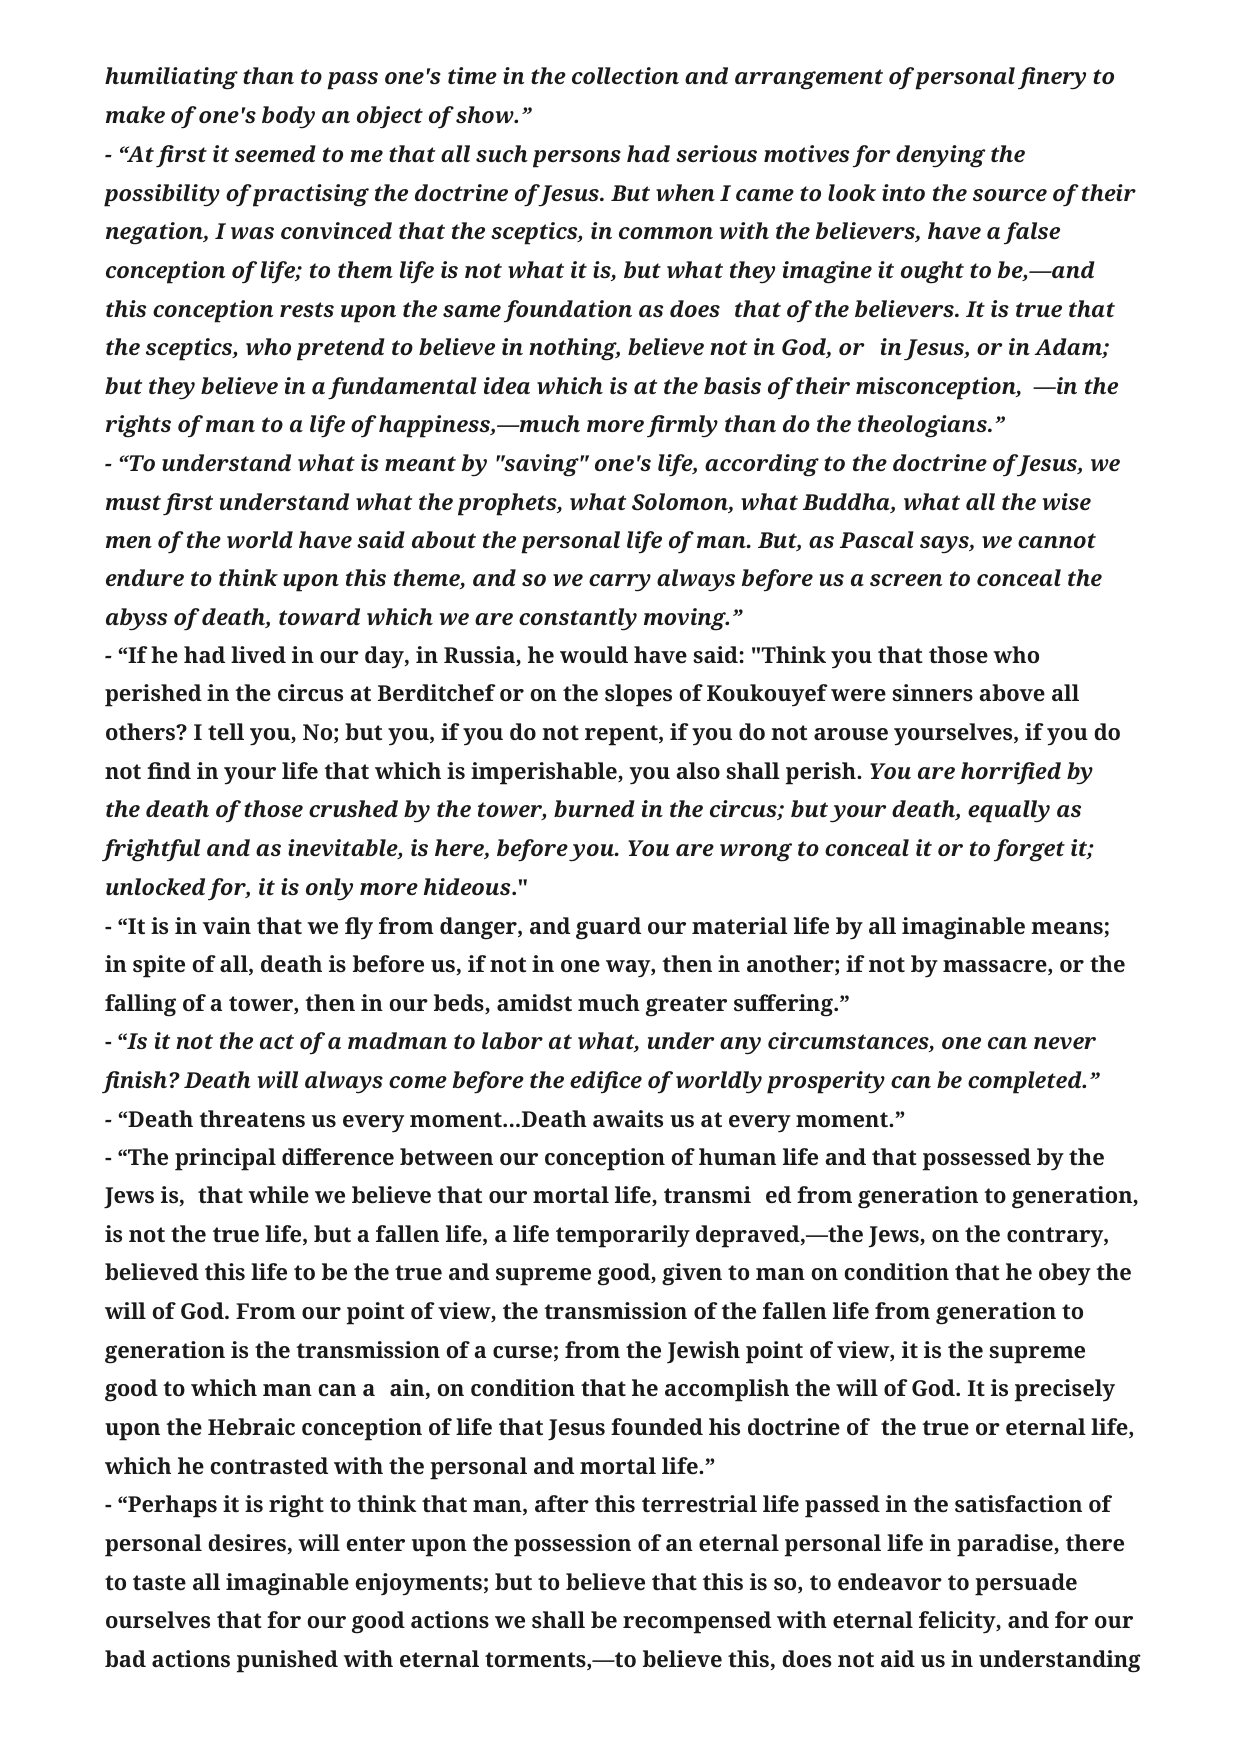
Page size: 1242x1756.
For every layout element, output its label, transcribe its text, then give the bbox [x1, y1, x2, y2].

text - “The principal diﬀerence between our conception of human life and that possessed by the Jews is, that while we believe that our mortal life, transmi ed from generation to generation, is not the true life, but a fallen life, a life temporarily depraved,—the Jews, on the contrary, believed this life to be the true and supreme good, given to man on condition that he obey the will of God. From our point of view, the transmission of the fallen life from generation to generation is the transmission of a curse; from the Jewish point of view, it is the supreme good to which man can a ain, on condition that he accomplish the will of God. It is precisely upon the Hebraic conception of life that Jesus founded his doctrine of the true or eternal life, which he contrasted with the personal and mortal life.” [105, 1141, 1141, 1480]
text - “At ﬁrst it seemed to me that all such persons had serious motives for denying the possibility of practising the doctrine of Jesus. But when I came to look into the source of their negation, I was convinced that the sceptics, in common with the believers, have a false conception of life; to them life is not what it is, but what they imagine it ought to be,—and this conception rests upon the same foundation as does that of the believers. It is true that the sceptics, who pretend to believe in nothing, believe not in God, or in Jesus, or in Adam; but they believe in a fundamental idea which is at the basis of their misconception, —in the rights of man to a life of happiness,—much more ﬁrmly than do the theologians.” [105, 139, 1142, 439]
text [105, 1489, 1141, 1674]
text - “Is it not the act of a madman to labor at what, under any circumstances, one can never ﬁnish? Death will always come before the ediﬁce of worldly prosperity can be completed.” [105, 1026, 1110, 1095]
text - “If he had lived in our day, in Russia, he would have said: "Think you that those who perished in the circus at Berditchef or on the slopes of Koukouyef were sinners above all others? I tell you, No; but you, if you do not repent, if you do not arouse yourselves, if you do not ﬁnd in your life that which is imperishable, you also shall perish. You are horriﬁed by the death of those crushed by the tower, burned in the circus; but your death, equally as frightful and as inevitable, is here, before you. You are wrong to conceal it or to forget it; unlocked for, it is only more hideous." [105, 640, 1129, 901]
text - “To understand what is meant by "saving" one's life, according to the doctrine of Jesus, we must ﬁrst understand what the prophets, what Solomon, what Buddha, what all the wise men of the world have said about the personal life of man. But, as Pascal says, we cannot endure to think upon this theme, and so we carry always before us a screen to conceal the abyss of death, toward which we are constantly moving.” [105, 448, 1121, 631]
text - “It is in vain that we ﬂy from danger, and guard our material life by all imaginable means; in spite of all, death is before us, if not in one way, then in another; if not by massacre, or the falling of a tower, then in our beds, amidst much greater suﬀering.” [105, 911, 1127, 1017]
text - “Death threatens us every moment...Death awaits us at every moment.” [105, 1104, 1155, 1134]
text humiliating than to pass one's time in the collection and arrangement of personal ﬁnery to make of one's body an object of show.” [105, 61, 1126, 130]
